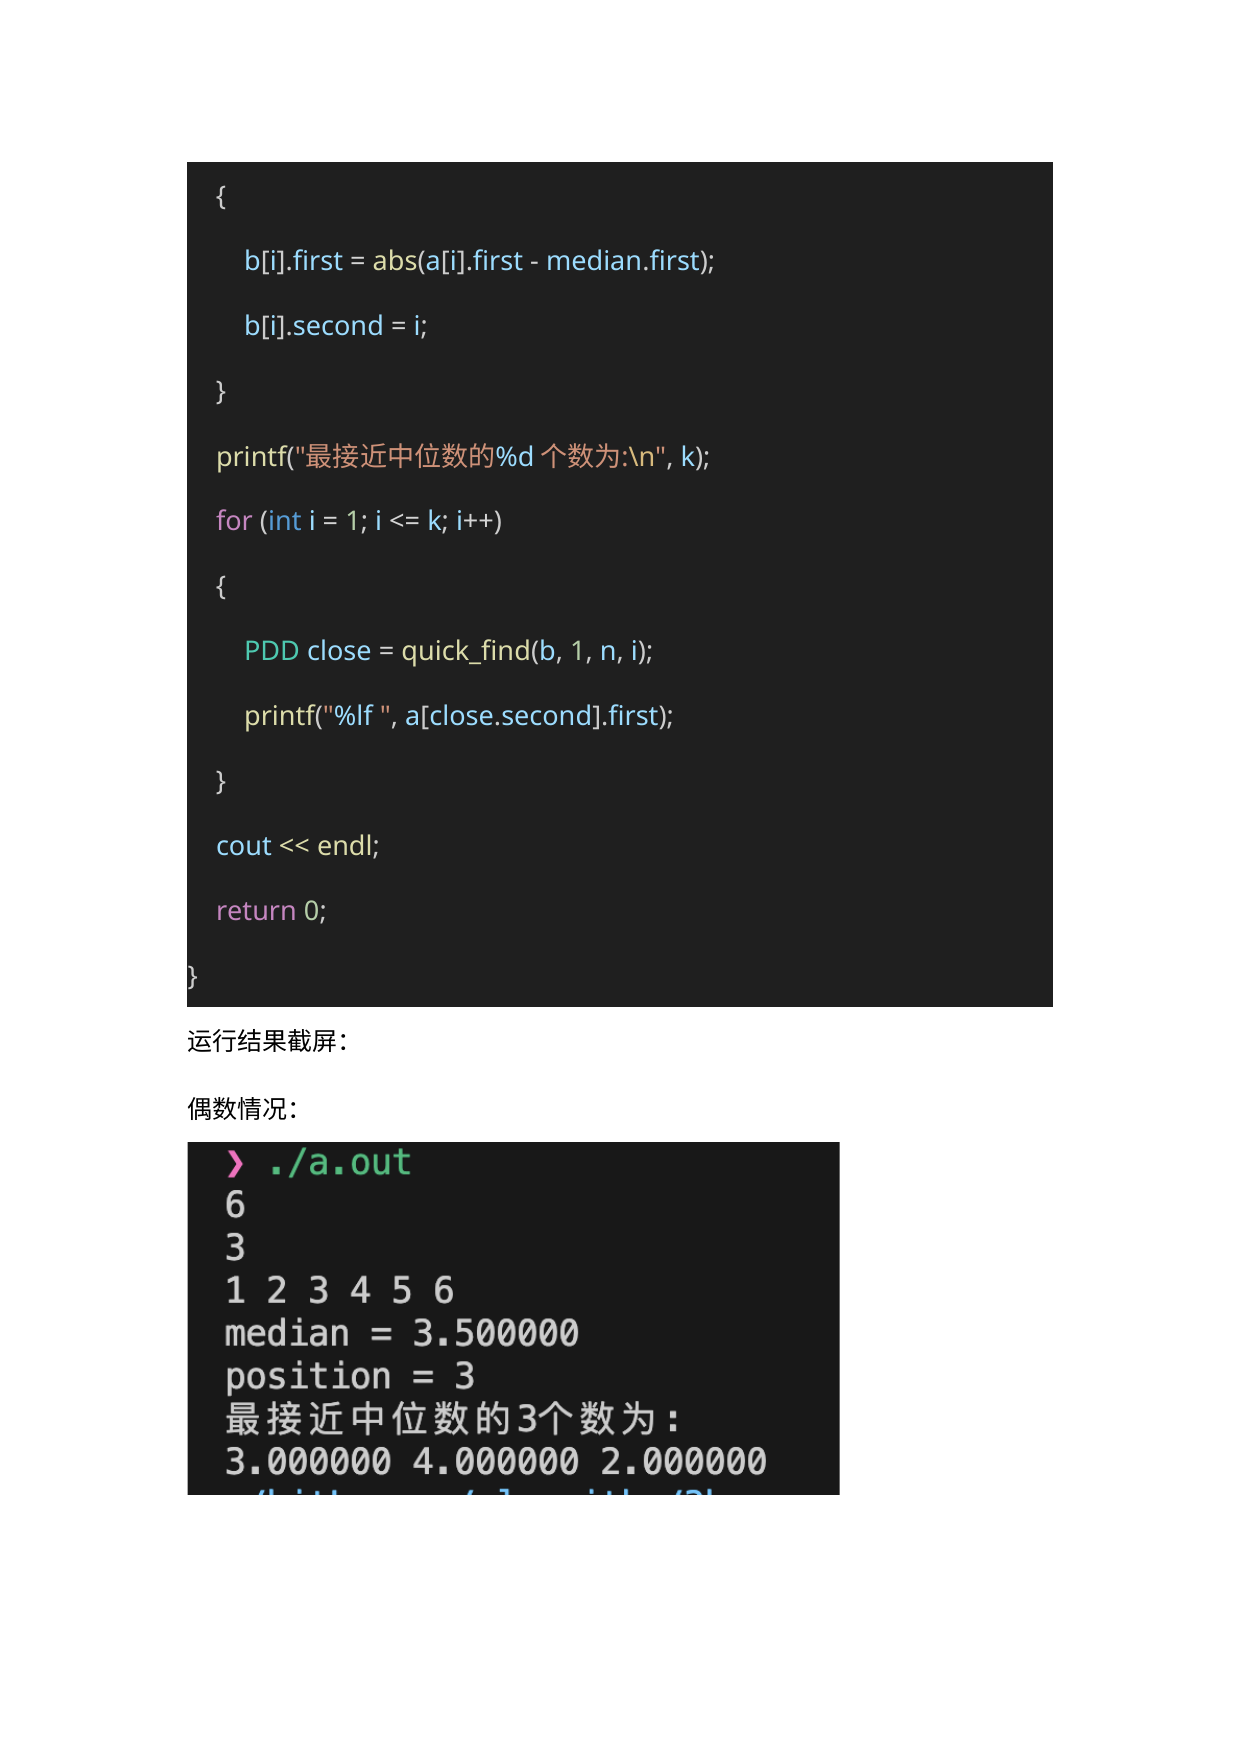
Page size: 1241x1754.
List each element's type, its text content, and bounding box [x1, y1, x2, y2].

text { [187, 162, 1053, 227]
text printf("最接近中位数的%d个数为:\n", k); [187, 422, 1053, 487]
text 偶数情况： [187, 1075, 1053, 1140]
text cout << endl; [187, 812, 1053, 877]
text 运行结果截屏： [187, 1007, 1053, 1072]
text } [187, 942, 1053, 1007]
text return 0; [187, 877, 1053, 942]
text b[i].first = abs(a[i].first - median.first); [187, 227, 1053, 292]
text { [187, 552, 1053, 617]
text for (int i = 1; i <= k; i++) [187, 487, 1053, 552]
text printf("%lf ", a[close.second].first); [187, 682, 1053, 747]
picture [187, 1142, 840, 1495]
text } [187, 747, 1053, 812]
text } [187, 357, 1053, 422]
text b[i].second = i; [187, 292, 1053, 357]
text PDD close = quick_find(b, 1, n, i); [187, 617, 1053, 682]
